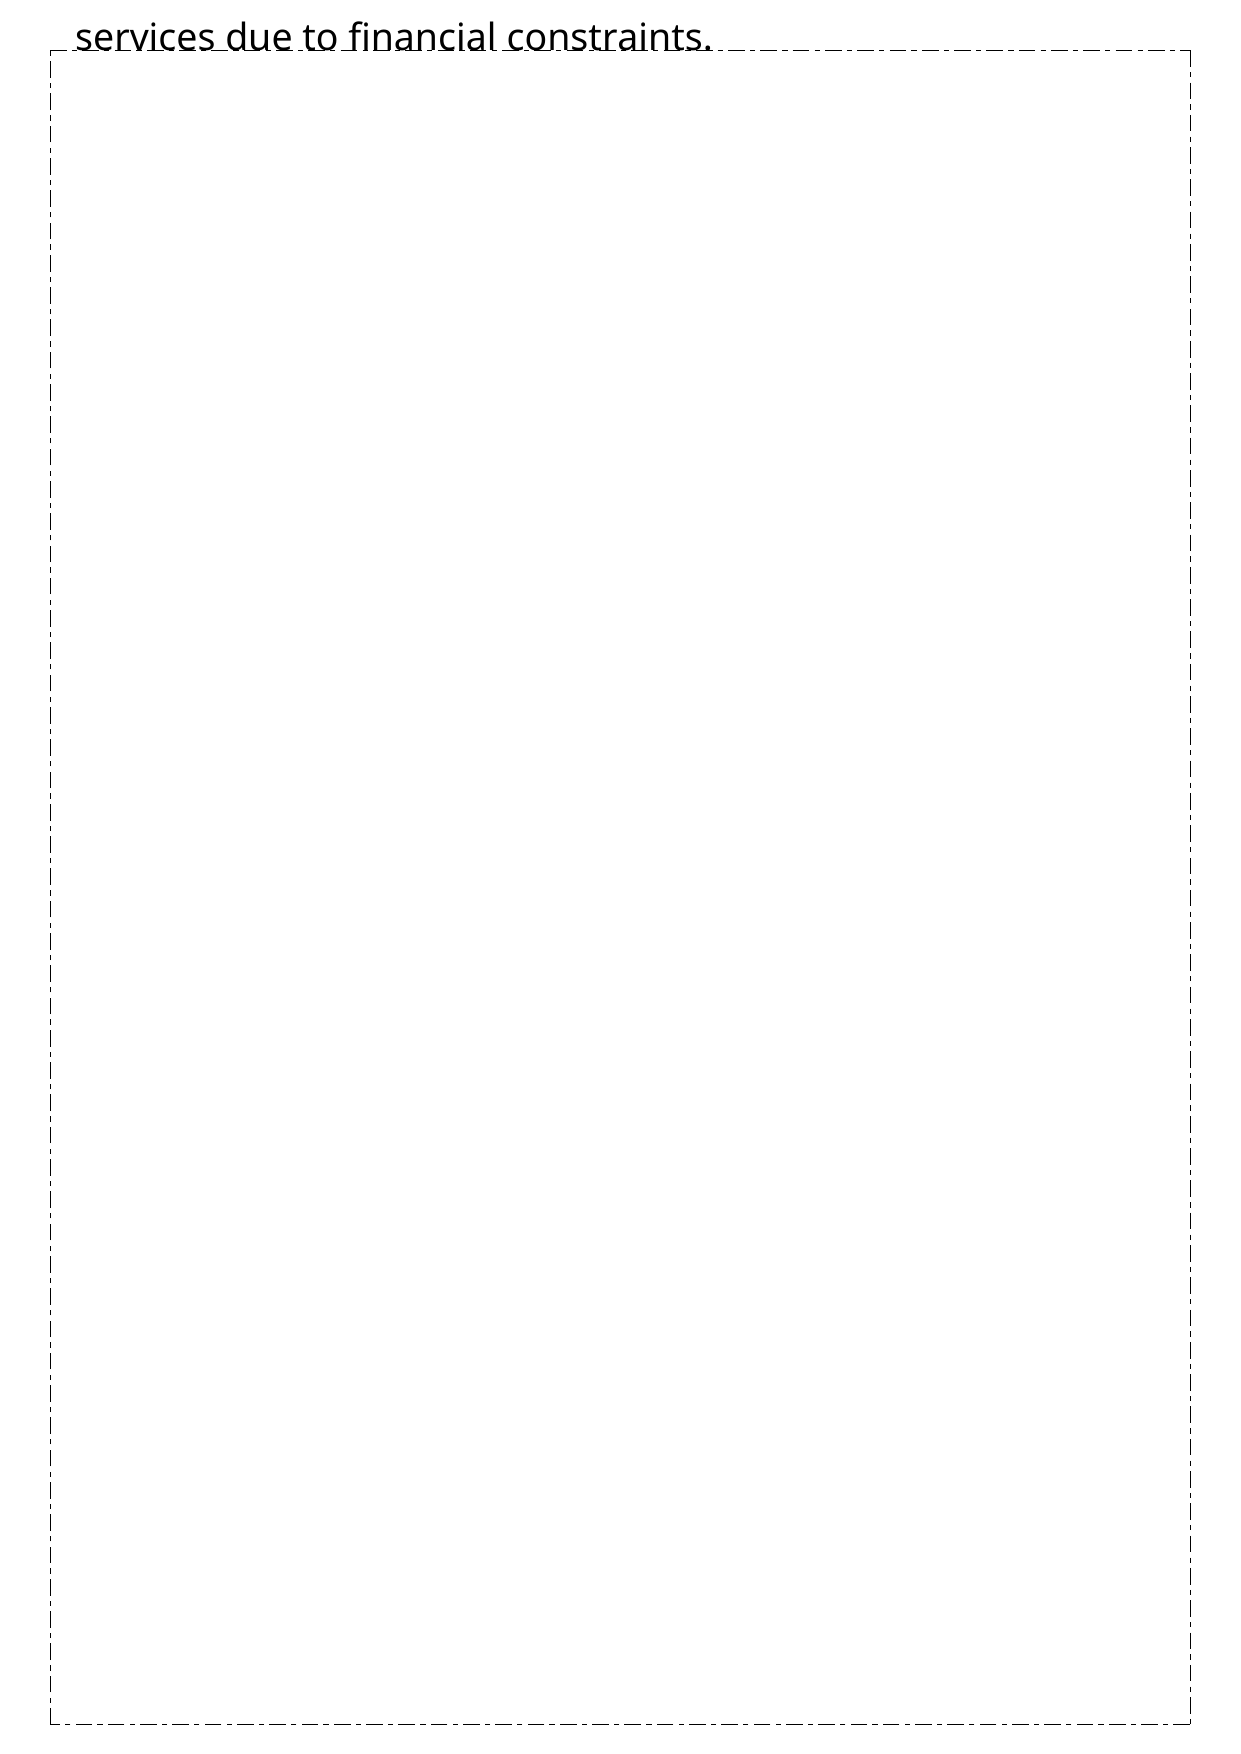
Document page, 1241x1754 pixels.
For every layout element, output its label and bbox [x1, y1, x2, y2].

text [75, 10, 1134, 61]
